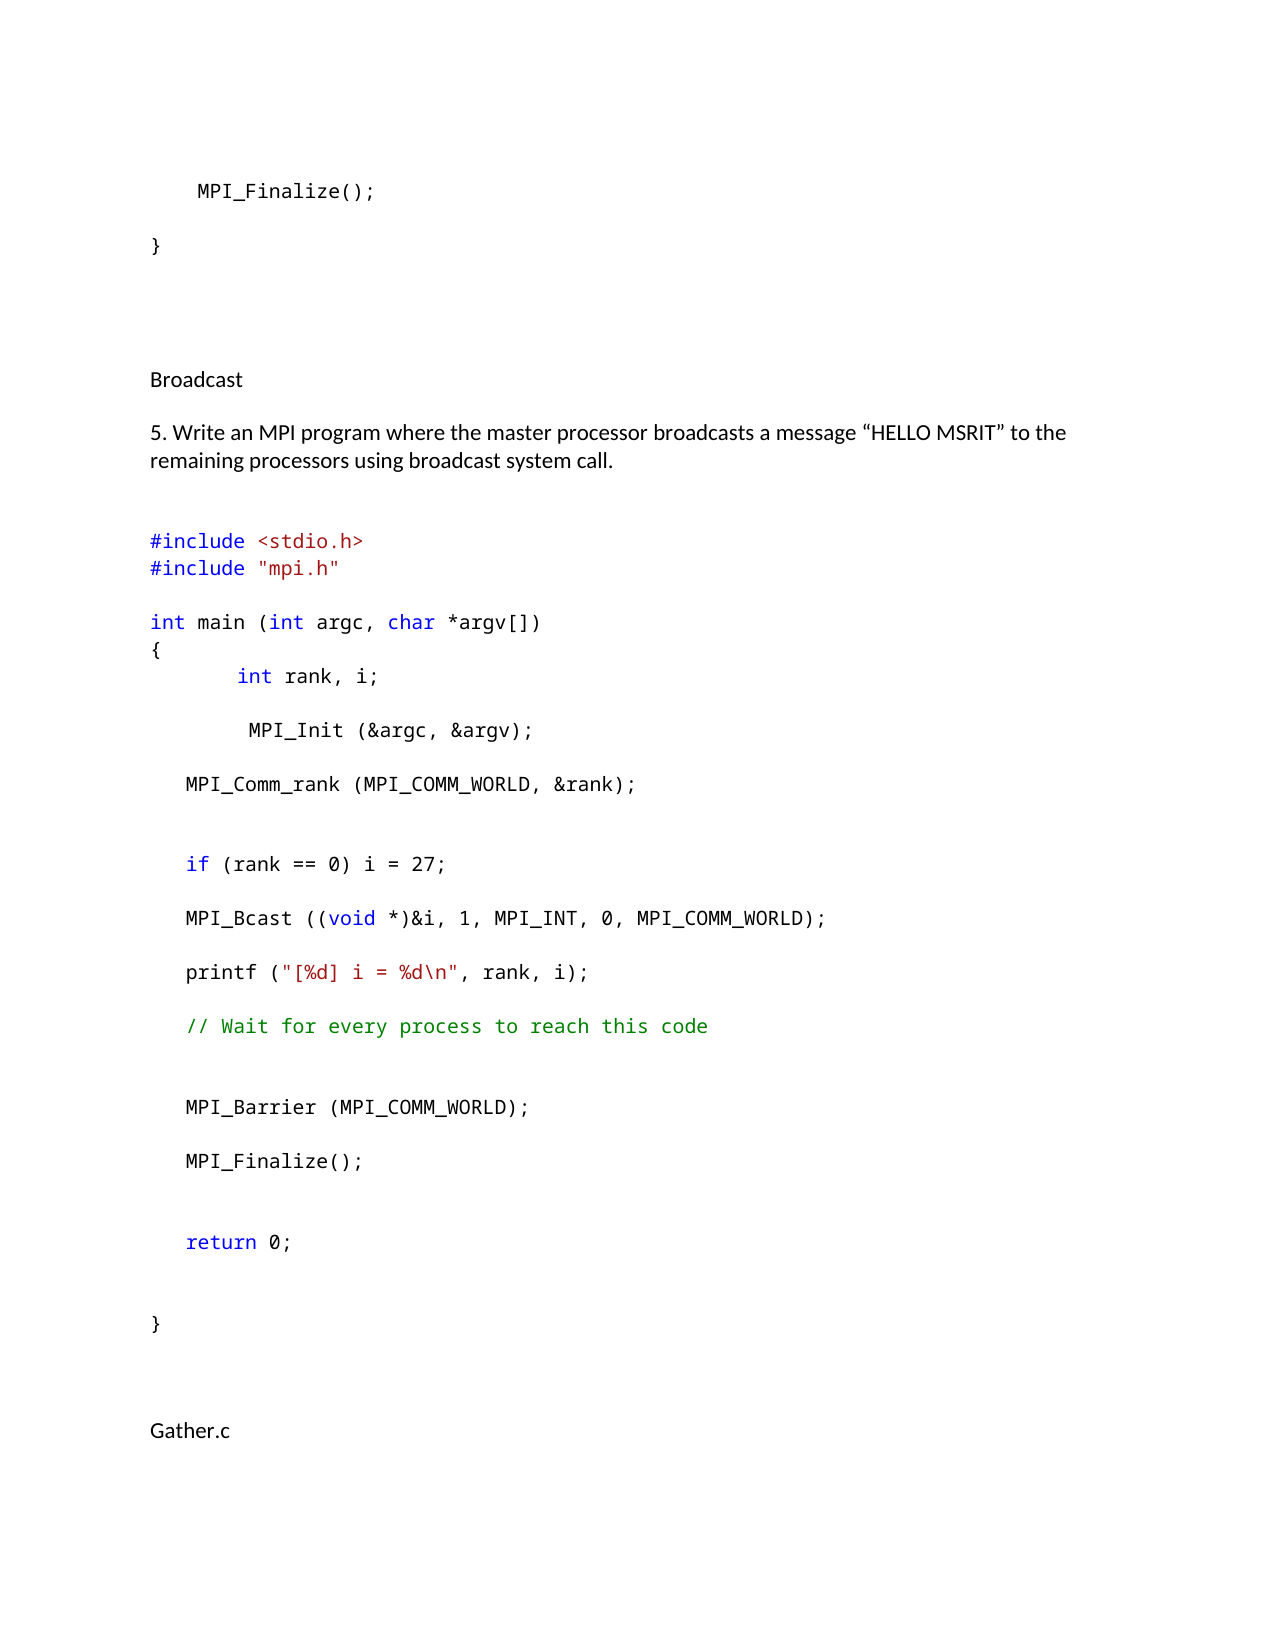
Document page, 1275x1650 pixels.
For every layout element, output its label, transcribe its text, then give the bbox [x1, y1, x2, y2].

text if (rank == 0) i = 27; [150, 851, 1125, 878]
text Gather.c [150, 1416, 1125, 1444]
text printf ("[%d] i = %d\n", rank, i); [150, 959, 1125, 986]
text Broadcast [150, 365, 1125, 393]
text int main (int argc, char *argv[]) [150, 608, 1125, 635]
text { [150, 635, 1125, 662]
text } [150, 1309, 1125, 1336]
text return 0; [150, 1228, 1125, 1255]
text #include "mpi.h" [150, 554, 1125, 581]
text MPI_Init (&argc, &argv); [150, 716, 1125, 743]
text 5. Write an MPI program where the master processor broadcasts a message “HELLO MSRIT” to the remaining processors using broadcast system call. [150, 418, 1125, 474]
text MPI_Comm_rank (MPI_COMM_WORLD, &rank); [150, 770, 1125, 797]
text MPI_Finalize(); [150, 1147, 1125, 1174]
text MPI_Finalize(); [150, 177, 1125, 204]
text } [150, 231, 1125, 258]
text // Wait for every process to reach this code [150, 1013, 1125, 1039]
text MPI_Bcast ((void *)&i, 1, MPI_INT, 0, MPI_COMM_WORLD); [150, 905, 1125, 932]
text int rank, i; [150, 662, 1125, 689]
text #include <stdio.h> [150, 527, 1125, 554]
text MPI_Barrier (MPI_COMM_WORLD); [150, 1093, 1125, 1121]
